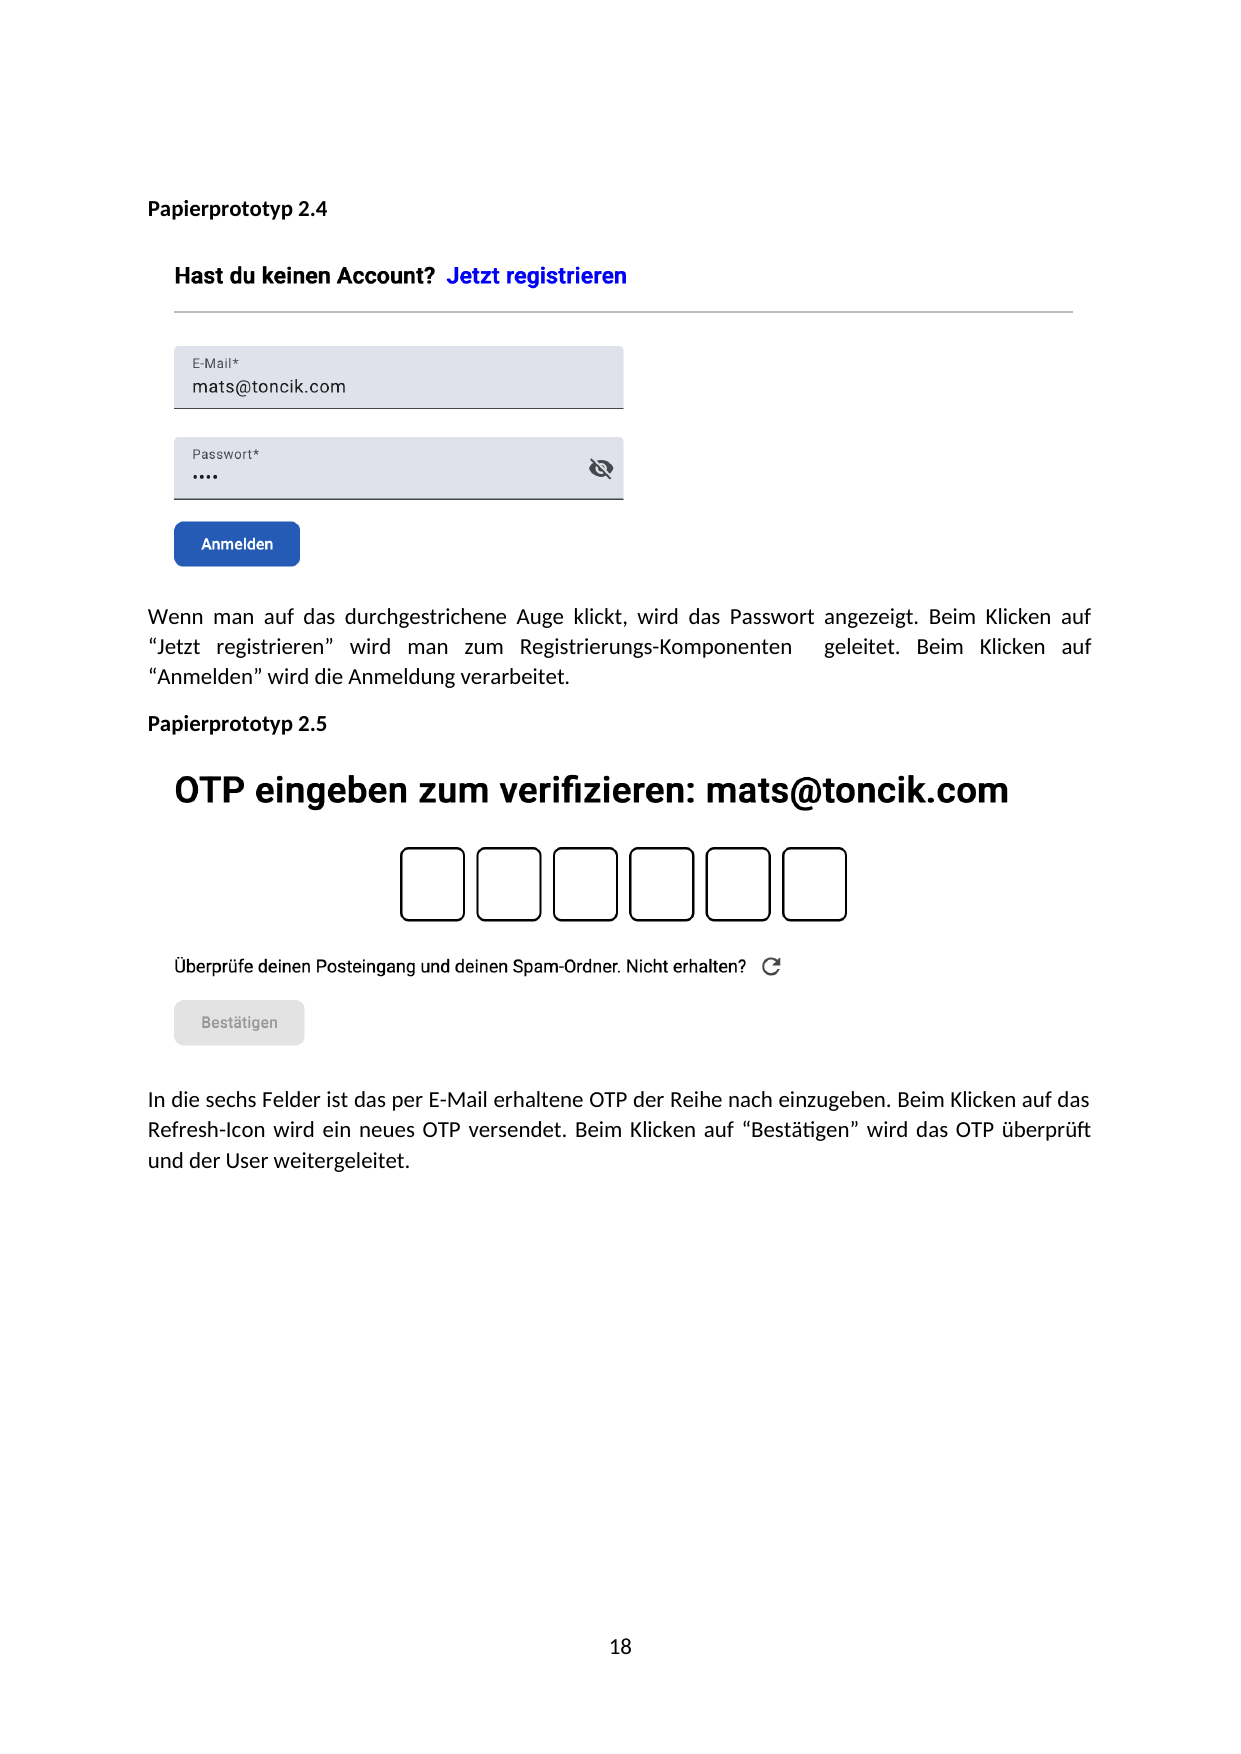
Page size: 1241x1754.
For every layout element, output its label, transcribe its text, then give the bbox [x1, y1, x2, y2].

text Papierprototyp 2.5 [148, 709, 1093, 737]
picture [147, 241, 1093, 583]
text In die sechs Felder ist das per E-Mail erhaltene OTP der Reihe nach einzugeben. Beim Klicken auf das Refresh-Icon wird ein neues OTP versendet. Beim Klicken auf “Bestätigen” wird das OTP überprüft und der User weitergeleitet. [148, 1085, 1093, 1174]
text Papierprototyp 2.4 [148, 194, 1093, 222]
picture [147, 756, 1093, 1067]
text Wenn man auf das durchgestrichene Auge klickt, wird das Passwort angezeigt. Beim Klicken auf “Jetzt registrieren” wird man zum Registrierungs-Komponenten geleitet. Beim Klicken auf “Anmelden” wird die Anmeldung verarbeitet. [148, 602, 1093, 690]
